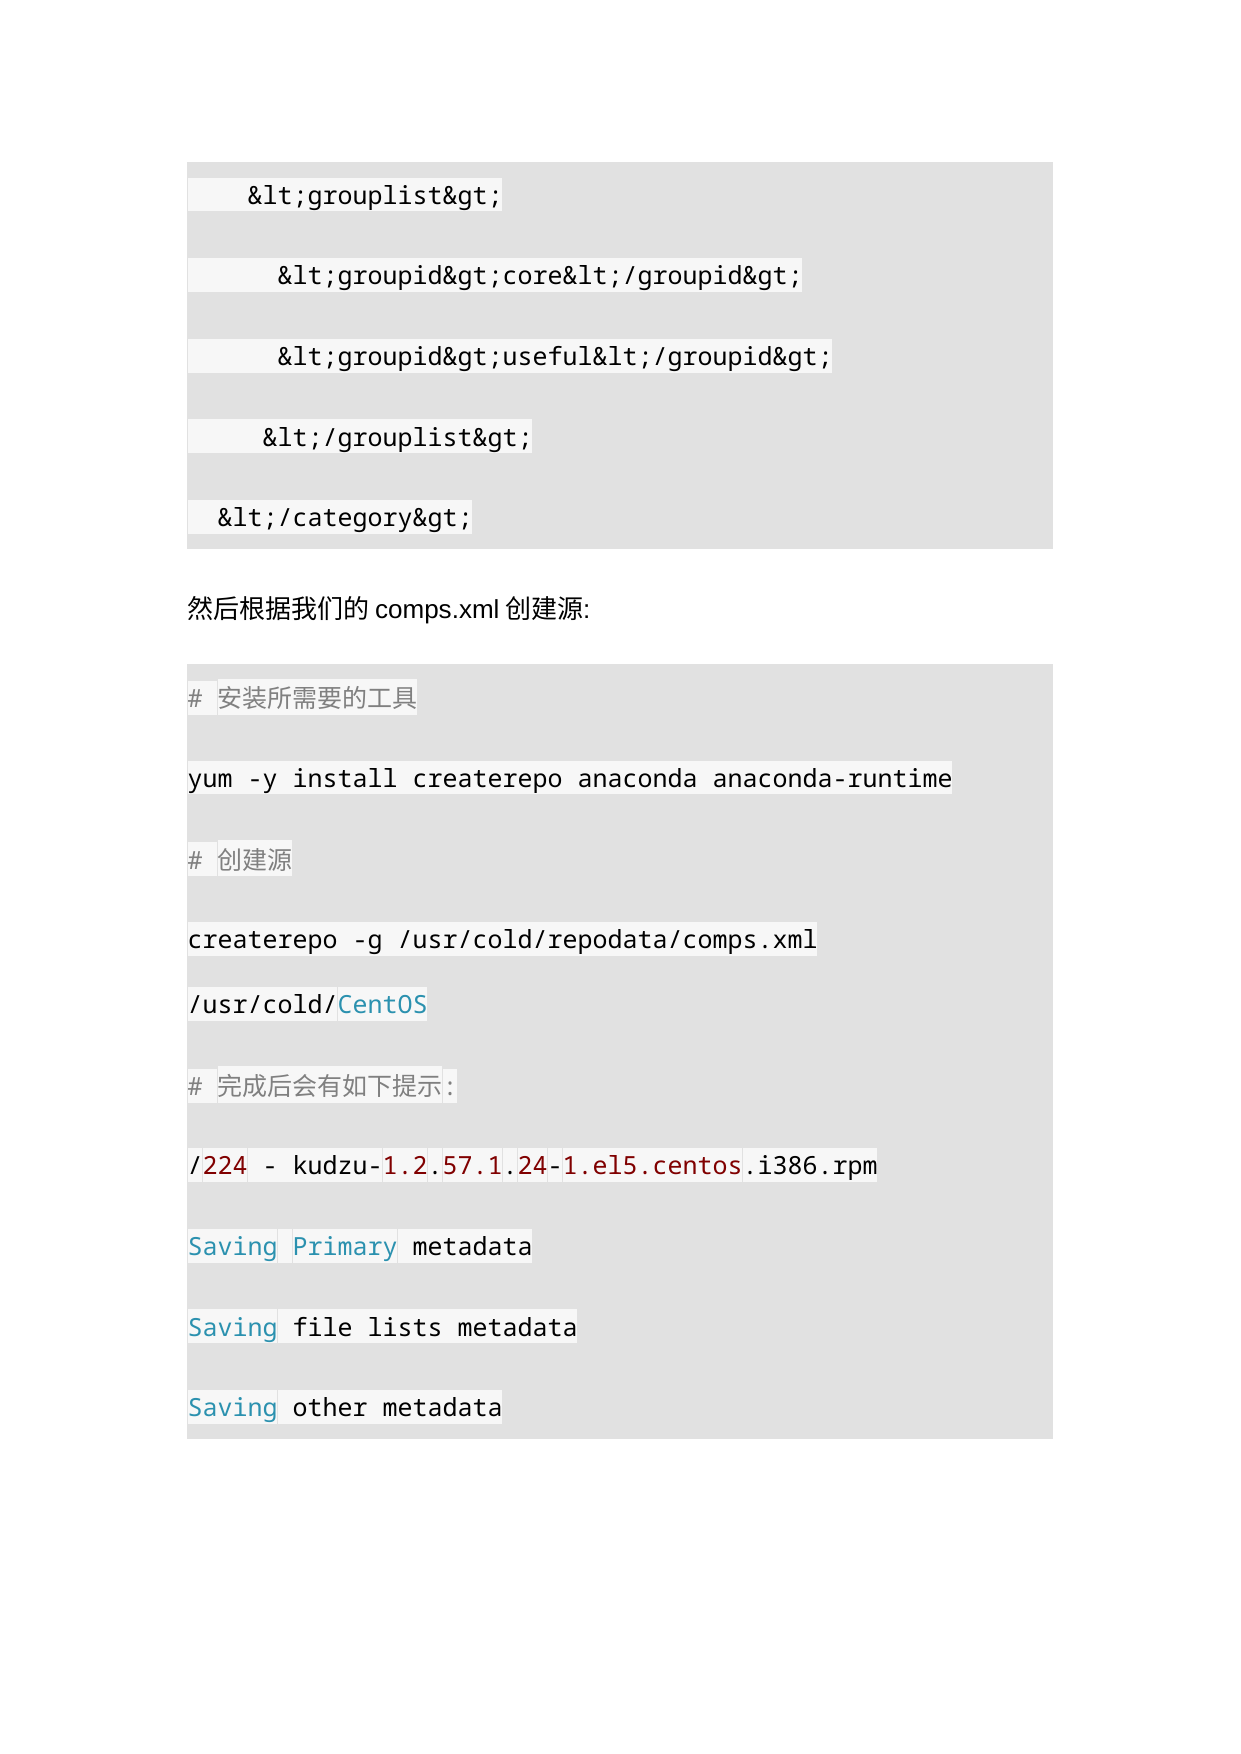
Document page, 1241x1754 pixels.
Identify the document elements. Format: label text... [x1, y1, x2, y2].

text Saving other metadata [187, 1374, 1053, 1439]
text &lt;/grouplist&gt; [187, 404, 1053, 469]
text Saving Primary metadata [187, 1213, 1053, 1278]
text Saving file lists metadata [187, 1294, 1053, 1359]
text &lt;groupid&gt;core&lt;/groupid&gt; [187, 243, 1053, 308]
text &lt;/category&gt; [187, 484, 1053, 549]
text createrepo -g /usr/cold/repodata/comps.xml /usr/cold/CentOS [187, 906, 1053, 1036]
text # 创建源 [187, 826, 1053, 891]
text /224 - kudzu-1.2.57.1.24-1.el5.centos.i386.rpm [187, 1133, 1053, 1198]
text # 安装所需要的工具 [187, 664, 1053, 729]
text # 完成后会有如下提示: [187, 1052, 1053, 1117]
text yum -y install createrepo anaconda anaconda-runtime [187, 745, 1053, 810]
text 然后根据我们的comps.xml创建源: [187, 574, 1053, 639]
text &lt;grouplist&gt; [187, 162, 1053, 227]
text &lt;groupid&gt;useful&lt;/groupid&gt; [187, 323, 1053, 388]
